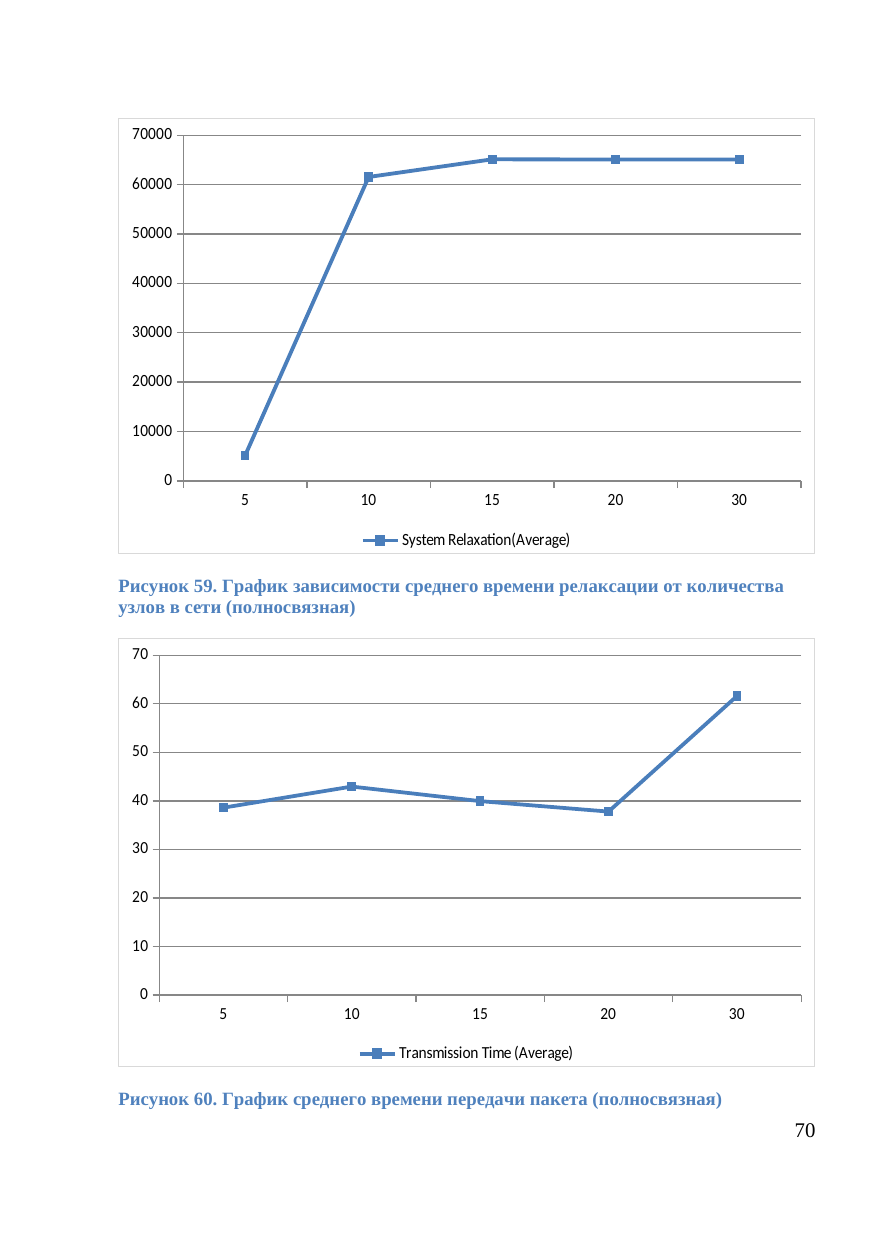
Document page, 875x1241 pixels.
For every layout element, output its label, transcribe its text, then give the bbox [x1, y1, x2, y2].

text Рисунок 59. График зависимости среднего времени релаксации от количества узлов в сети (полносвязная) [118, 574, 815, 618]
text Рисунок 60. График среднего времени передачи пакета (полносвязная) [118, 1087, 815, 1109]
